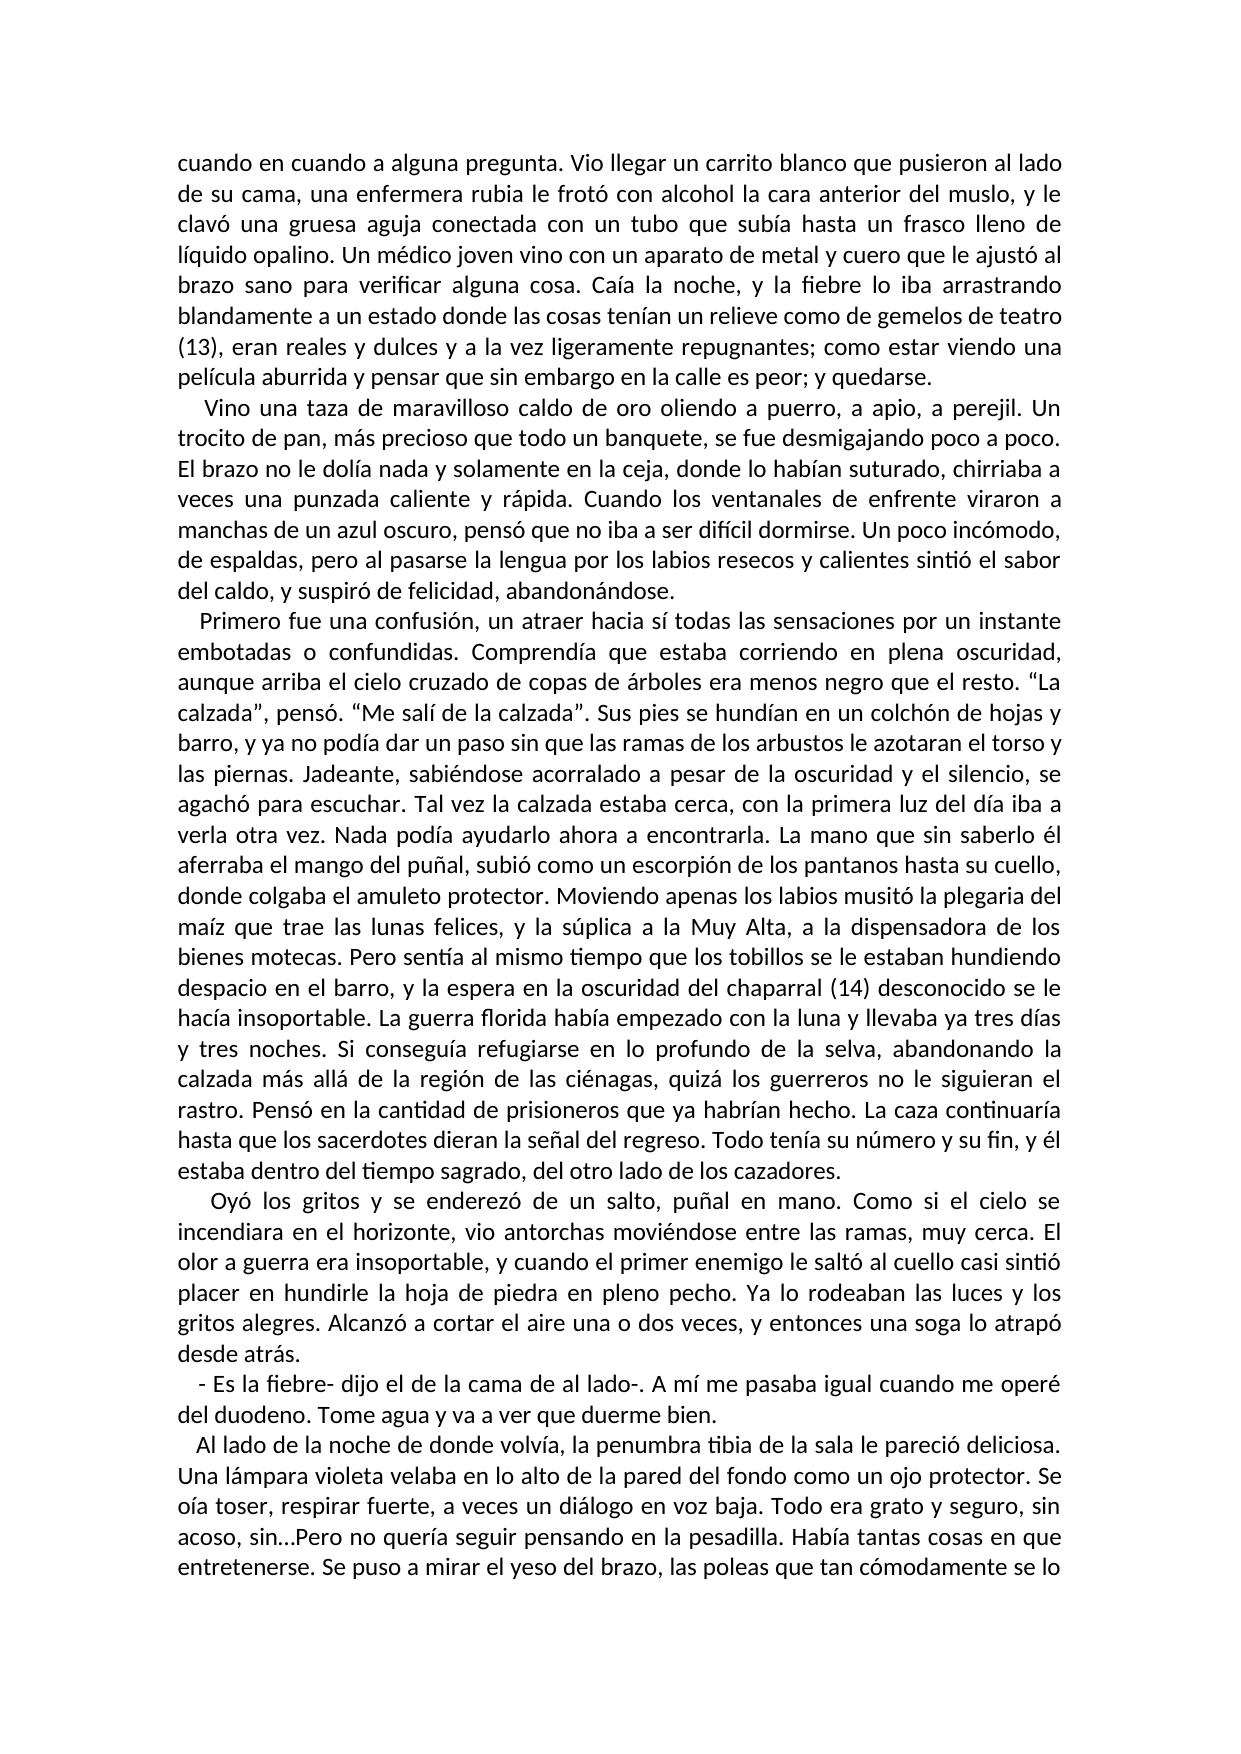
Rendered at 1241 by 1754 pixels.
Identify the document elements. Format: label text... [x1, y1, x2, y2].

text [177, 148, 1063, 392]
text Oyó los gritos y se enderezó de un salto, puñal en mano. Como si el cielo se incendiara en el horizonte, vio antorchas moviéndose entre las ramas, muy cerca. El olor a guerra era insoportable, y cuando el primer enemigo le saltó al cuello casi sintió placer en hundirle la hoja de piedra en pleno pecho. Ya lo rodeaban las luces y los gritos alegres. Alcanzó a cortar el aire una o dos veces, y entonces una soga lo atrapó desde atrás. [177, 1185, 1063, 1368]
text Vino una taza de maravilloso caldo de oro oliendo a puerro, a apio, a perejil. Un trocito de pan, más precioso que todo un banquete, se fue desmigajando poco a poco. El brazo no le dolía nada y solamente en la ceja, donde lo habían suturado, chirriaba a veces una punzada caliente y rápida. Cuando los ventanales de enfrente viraron a manchas de un azul oscuro, pensó que no iba a ser difícil dormirse. Un poco incómodo, de espaldas, pero al pasarse la lengua por los labios resecos y calientes sintió el sabor del caldo, y suspiró de felicidad, abandonándose. [177, 392, 1063, 605]
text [177, 1429, 1063, 1582]
text - Es la fiebre- dijo el de la cama de al lado-. A mí me pasaba igual cuando me operé del duodeno. Tome agua y va a ver que duerme bien. [177, 1368, 1063, 1429]
text Primero fue una confusión, un atraer hacia sí todas las sensaciones por un instante embotadas o confundidas. Comprendía que estaba corriendo en plena oscuridad, aunque arriba el cielo cruzado de copas de árboles era menos negro que el resto. “La calzada”, pensó. “Me salí de la calzada”. Sus pies se hundían en un colchón de hojas y barro, y ya no podía dar un paso sin que las ramas de los arbustos le azotaran el torso y las piernas. Jadeante, sabiéndose acorralado a pesar de la oscuridad y el silencio, se agachó para escuchar. Tal vez la calzada estaba cerca, con la primera luz del día iba a verla otra vez. Nada podía ayudarlo ahora a encontrarla. La mano que sin saberlo él aferraba el mango del puñal, subió como un escorpión de los pantanos hasta su cuello, donde colgaba el amuleto protector. Moviendo apenas los labios musitó la plegaria del maíz que trae las lunas felices, y la súplica a la Muy Alta, a la dispensadora de los bienes motecas. Pero sentía al mismo tiempo que los tobillos se le estaban hundiendo despacio en el barro, y la espera en la oscuridad del chaparral (14) desconocido se le hacía insoportable. La guerra florida había empezado con la luna y llevaba ya tres días y tres noches. Si conseguía refugiarse en lo profundo de la selva, abandonando la calzada más allá de la región de las ciénagas, quizá los guerreros no le siguieran el rastro. Pensó en la cantidad de prisioneros que ya habrían hecho. La caza continuaría hasta que los sacerdotes dieran la señal del regreso. Todo tenía su número y su fin, y él estaba dentro del tiempo sagrado, del otro lado de los cazadores. [177, 605, 1063, 1185]
